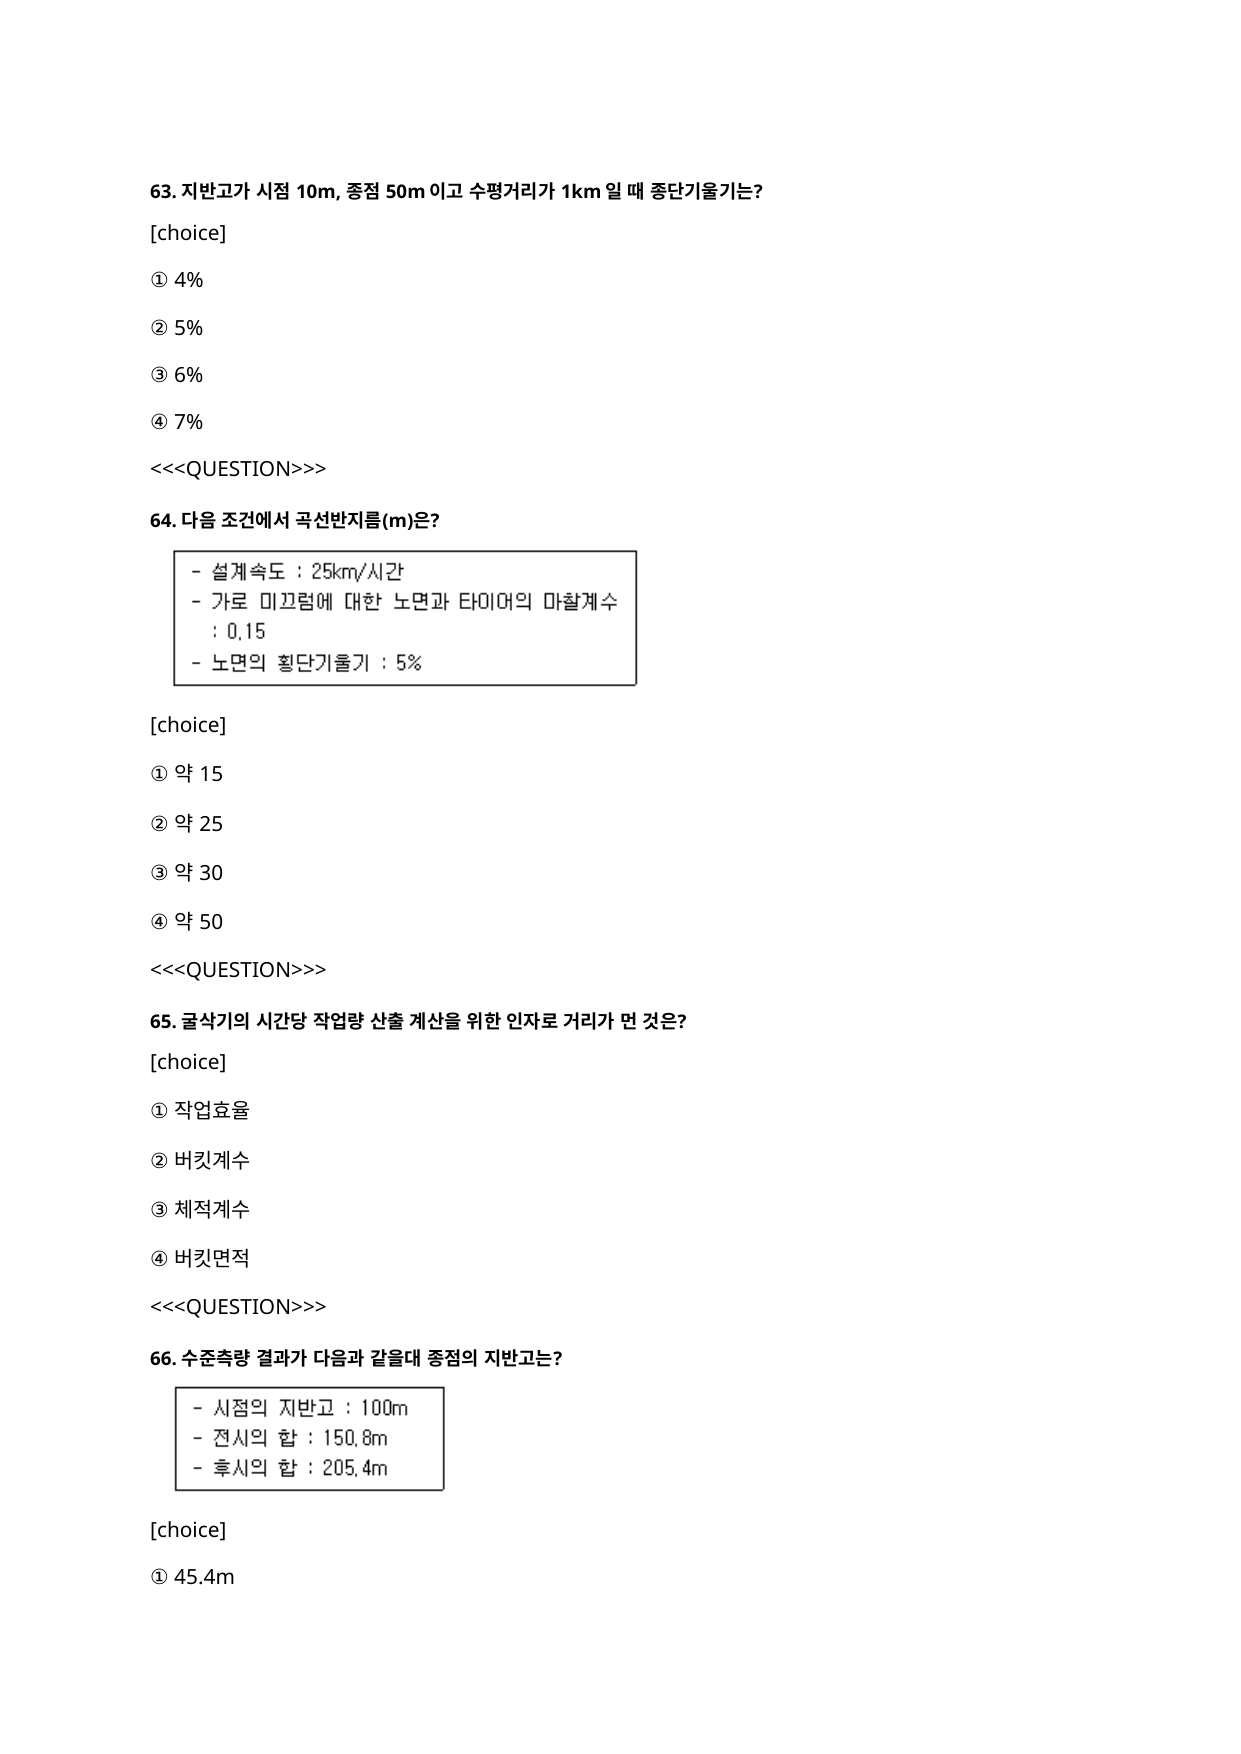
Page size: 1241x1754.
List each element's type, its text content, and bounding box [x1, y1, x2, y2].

text ③ 체적계수 [150, 1193, 1090, 1224]
text ② 약 25 [150, 807, 1090, 837]
text [choice] [150, 1515, 1090, 1543]
text 65. 굴삭기의 시간당 작업량 산출 계산을 위한 인자로 거리가 먼 것은? [150, 1006, 1090, 1033]
text 66. 수준측량 결과가 다음과 같을대 종점의 지반고는? [150, 1343, 1090, 1371]
text ① 약 15 [150, 757, 1090, 788]
text <<<QUESTION>>> [150, 454, 1090, 483]
picture [169, 547, 642, 691]
text 63. 지반고가 시점 10m, 종점 50m이고 수평거리가 1km일 때 종단기울기는? [150, 177, 1090, 204]
text [choice] [150, 710, 1090, 738]
picture [169, 1384, 448, 1496]
text ① 4% [150, 265, 1090, 294]
text [choice] [150, 1047, 1090, 1076]
text ① 작업효율 [150, 1094, 1090, 1125]
text ① 45.4m [150, 1562, 1090, 1591]
text ④ 버킷면적 [150, 1243, 1090, 1273]
text 64. 다음 조건에서 곡선반지름(m)은? [150, 506, 1090, 533]
text ② 버킷계수 [150, 1144, 1090, 1174]
text [choice] [150, 218, 1090, 247]
text ④ 약 50 [150, 906, 1090, 936]
text <<<QUESTION>>> [150, 955, 1090, 983]
text ③ 약 30 [150, 856, 1090, 886]
text ② 5% [150, 313, 1090, 341]
text ③ 6% [150, 360, 1090, 388]
text ④ 7% [150, 407, 1090, 436]
text <<<QUESTION>>> [150, 1292, 1090, 1321]
